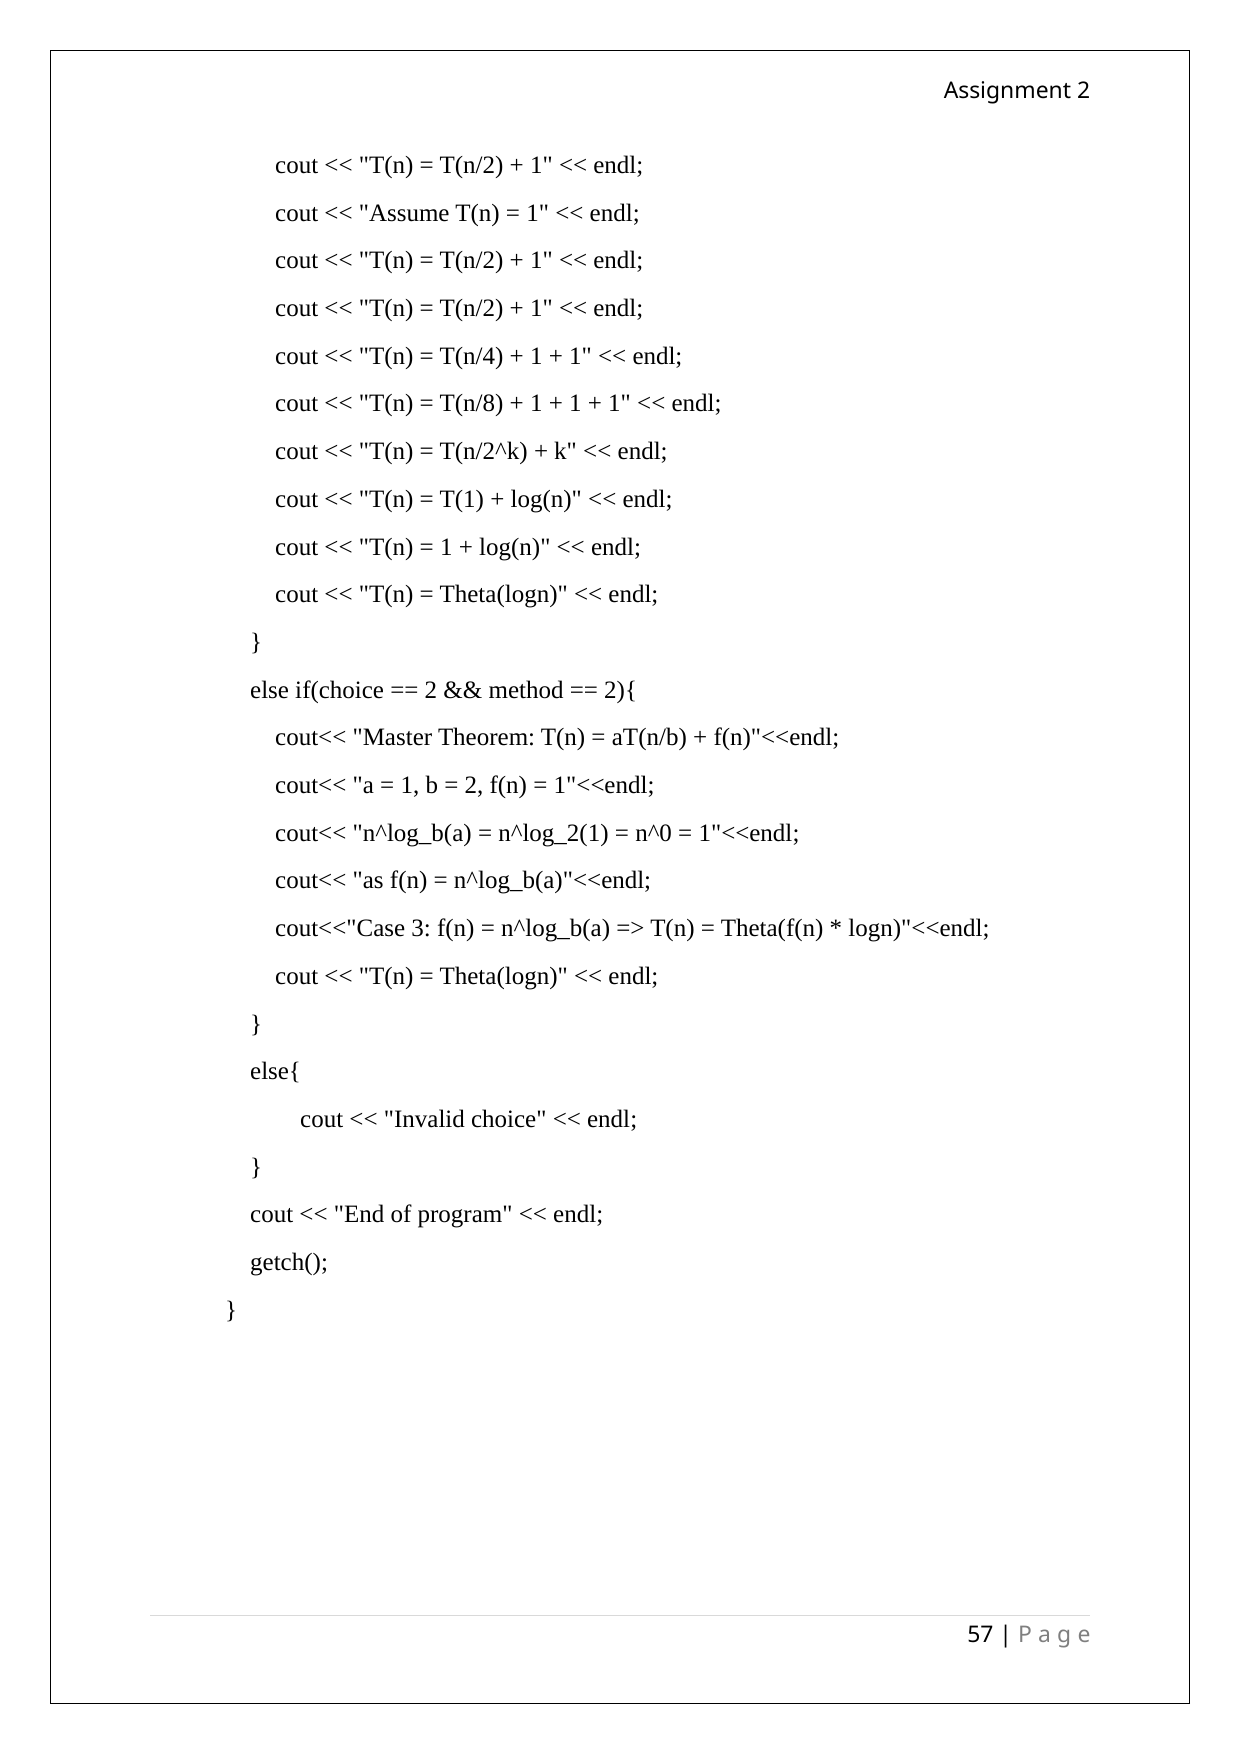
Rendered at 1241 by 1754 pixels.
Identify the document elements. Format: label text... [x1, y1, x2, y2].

text } [225, 1152, 1090, 1181]
text cout << "T(n) = T(1) + log(n)" << endl; [225, 484, 1090, 513]
text cout << "Invalid choice" << endl; [225, 1104, 1090, 1133]
text cout << "T(n) = T(n/8) + 1 + 1 + 1" << endl; [225, 388, 1090, 417]
text cout<< "as f(n) = n^log_b(a)"<<endl; [225, 866, 1090, 894]
text cout << "T(n) = T(n/2^k) + k" << endl; [225, 436, 1090, 465]
text cout<< "Master Theorem: T(n) = aT(n/b) + f(n)"<<endl; [225, 722, 1090, 751]
text else if(choice == 2 && method == 2){ [225, 675, 1090, 703]
text cout << "T(n) = T(n/2) + 1" << endl; [225, 150, 1090, 179]
text else{ [225, 1056, 1090, 1085]
text cout<<"Case 3: f(n) = n^log_b(a) => T(n) = Theta(f(n) * logn)"<<endl; [225, 913, 1090, 942]
text } [225, 627, 1090, 656]
text cout << "T(n) = T(n/2) + 1" << endl; [225, 293, 1090, 322]
text cout<< "a = 1, b = 2, f(n) = 1"<<endl; [225, 770, 1090, 799]
text } [225, 1295, 1090, 1324]
text cout << "T(n) = T(n/2) + 1" << endl; [225, 245, 1090, 274]
text cout<< "n^log_b(a) = n^log_2(1) = n^0 = 1"<<endl; [225, 818, 1090, 847]
text cout << "T(n) = Theta(logn)" << endl; [225, 961, 1090, 990]
text cout << "End of program" << endl; [225, 1199, 1090, 1228]
text cout << "T(n) = 1 + log(n)" << endl; [225, 532, 1090, 560]
text cout << "T(n) = T(n/4) + 1 + 1" << endl; [225, 341, 1090, 369]
text } [225, 1009, 1090, 1037]
text cout << "Assume T(n) = 1" << endl; [225, 198, 1090, 226]
text cout << "T(n) = Theta(logn)" << endl; [225, 579, 1090, 608]
text getch(); [225, 1247, 1090, 1276]
